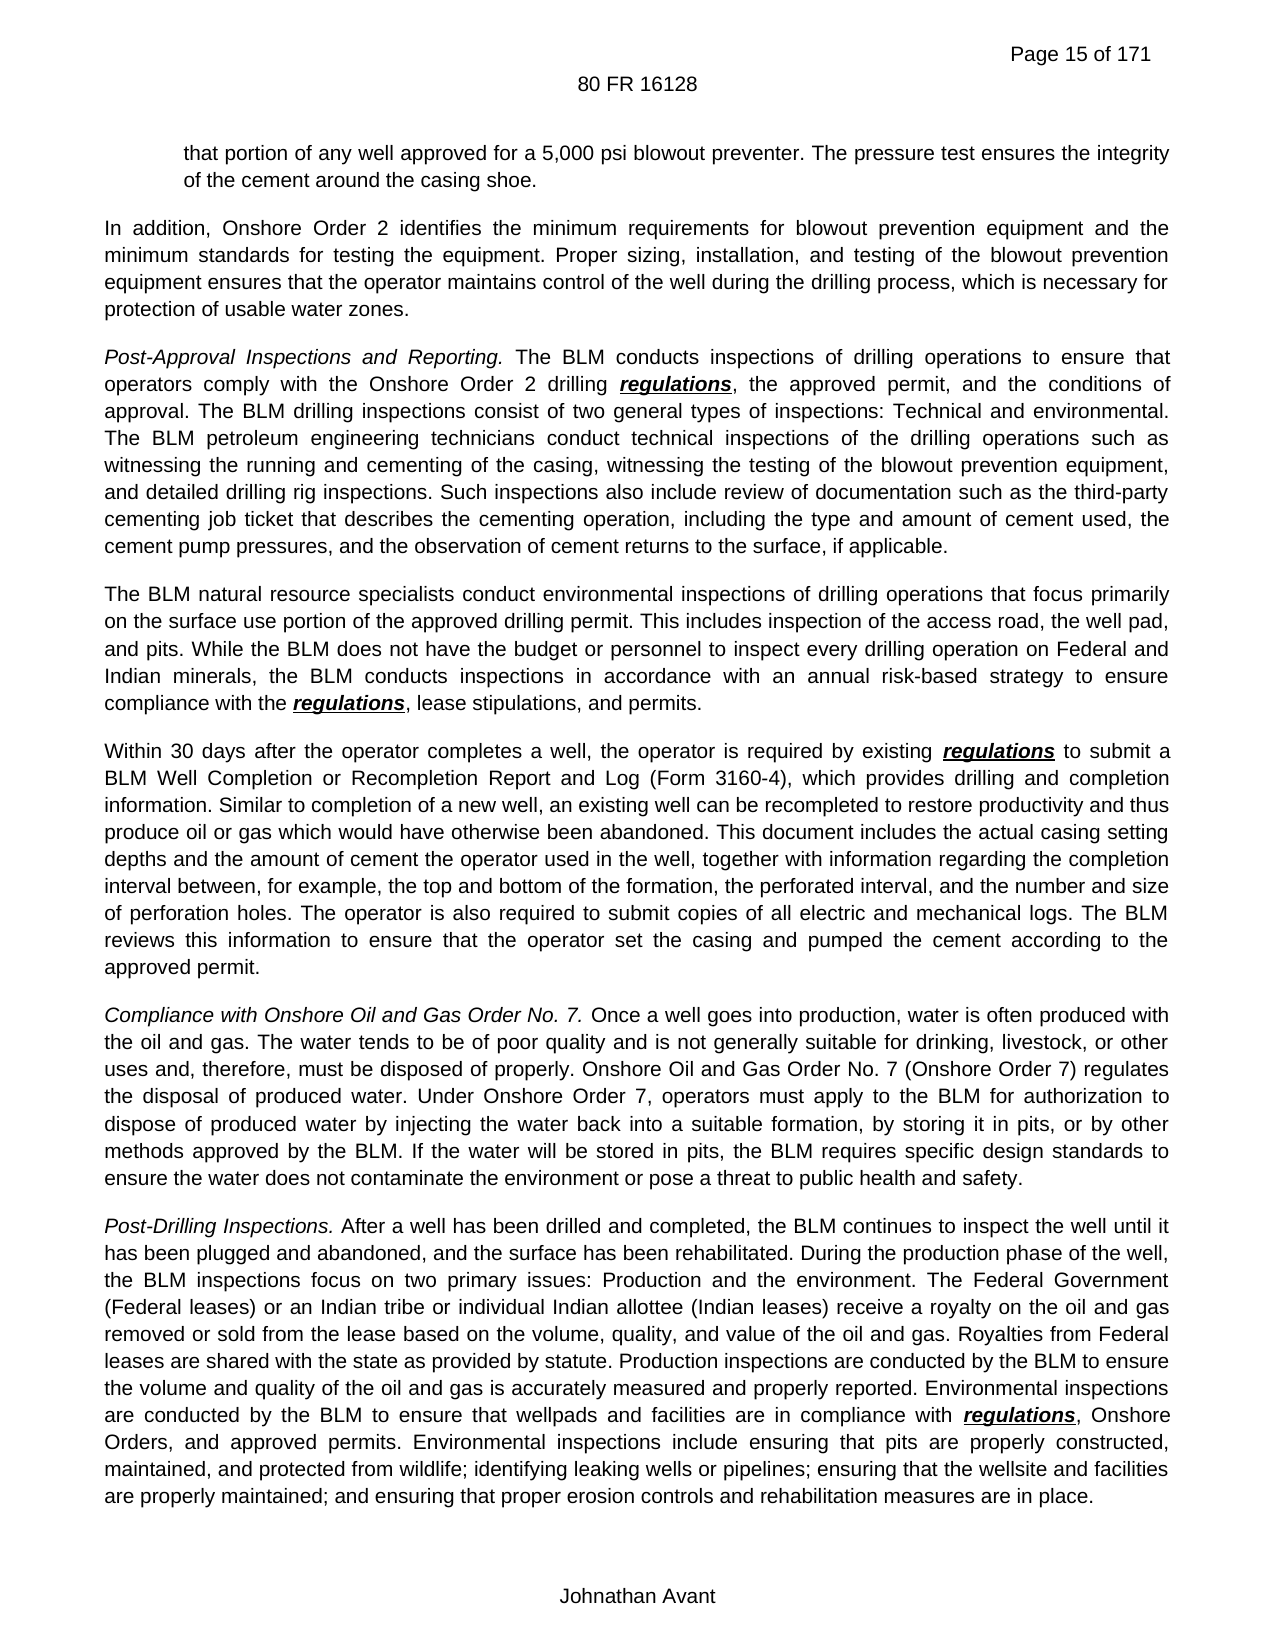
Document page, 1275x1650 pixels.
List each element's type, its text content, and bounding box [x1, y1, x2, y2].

text The BLM natural resource specialists conduct environmental inspections of drilling operations that focus primarily on the surface use portion of the approved drilling permit. This includes inspection of the access road, the well pad, and pits. While the BLM does not have the budget or personnel to inspect every drilling operation on Federal and Indian minerals, the BLM conducts inspections in accordance with an annual risk-based strategy to ensure compliance with the regulations, lease stipulations, and permits. [104, 579, 1171, 714]
text In addition, Onshore Order 2 identifies the minimum requirements for blowout prevention equipment and the minimum standards for testing the equipment. Proper sizing, installation, and testing of the blowout prevention equipment ensures that the operator maintains control of the well during the drilling process, which is necessary for protection of usable water zones. [104, 212, 1171, 321]
text Compliance with Onshore Oil and Gas Order No. 7. Once a well goes into production, water is often produced with the oil and gas. The water tends to be of poor quality and is not generally suitable for drinking, livestock, or other uses and, therefore, must be disposed of properly. Onshore Oil and Gas Order No. 7 (Onshore Order 7) regulates the disposal of produced water. Under Onshore Order 7, operators must apply to the BLM for authorization to dispose of produced water by injecting the water back into a suitable formation, by storing it in pits, or by other methods approved by the BLM. If the water will be stored in pits, the BLM requires specific design standards to ensure the water does not contaminate the environment or pose a threat to public health and safety. [104, 1000, 1171, 1189]
text Within 30 days after the operator completes a well, the operator is required by existing regulations to submit a BLM Well Completion or Recompletion Report and Log (Form 3160-4), which provides drilling and completion information. Similar to completion of a new well, an existing well can be recompleted to restore productivity and thus produce oil or gas which would have otherwise been abandoned. This document includes the actual casing setting depths and the amount of cement the operator used in the well, together with information regarding the completion interval between, for example, the top and bottom of the formation, the perforated interval, and the number and size of perforation holes. The operator is also required to submit copies of all electric and mechanical logs. The BLM reviews this information to ensure that the operator set the casing and pumped the cement according to the approved permit. [104, 735, 1171, 979]
text Post-Approval Inspections and Reporting. The BLM conducts inspections of drilling operations to ensure that operators comply with the Onshore Order 2 drilling regulations, the approved permit, and the conditions of approval. The BLM drilling inspections consist of two general types of inspections: Technical and environmental. The BLM petroleum engineering technicians conduct technical inspections of the drilling operations such as witnessing the running and cementing of the casing, witnessing the testing of the blowout prevention equipment, and detailed drilling rig inspections. Such inspections also include review of documentation such as the third-party cementing job ticket that describes the cementing operation, including the type and amount of cement used, the cement pump pressures, and the observation of cement returns to the surface, if applicable. [104, 342, 1171, 558]
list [142, 137, 1171, 192]
text Post-Drilling Inspections. After a well has been drilled and completed, the BLM continues to inspect the well until it has been plugged and abandoned, and the surface has been rehabilitated. During the production phase of the well, the BLM inspections focus on two primary issues: Production and the environment. The Federal Government (Federal leases) or an Indian tribe or individual Indian allottee (Indian leases) receive a royalty on the oil and gas removed or sold from the lease based on the volume, quality, and value of the oil and gas. Royalties from Federal leases are shared with the state as provided by statute. Production inspections are conducted by the BLM to ensure the volume and quality of the oil and gas is accurately measured and properly reported. Environmental inspections are conducted by the BLM to ensure that wellpads and facilities are in compliance with regulations, Onshore Orders, and approved permits. Environmental inspections include ensuring that pits are properly constructed, maintained, and protected from wildlife; identifying leaking wells or pipelines; ensuring that the wellsite and facilities are properly maintained; and ensuring that proper erosion controls and rehabilitation measures are in place. [104, 1210, 1171, 1508]
